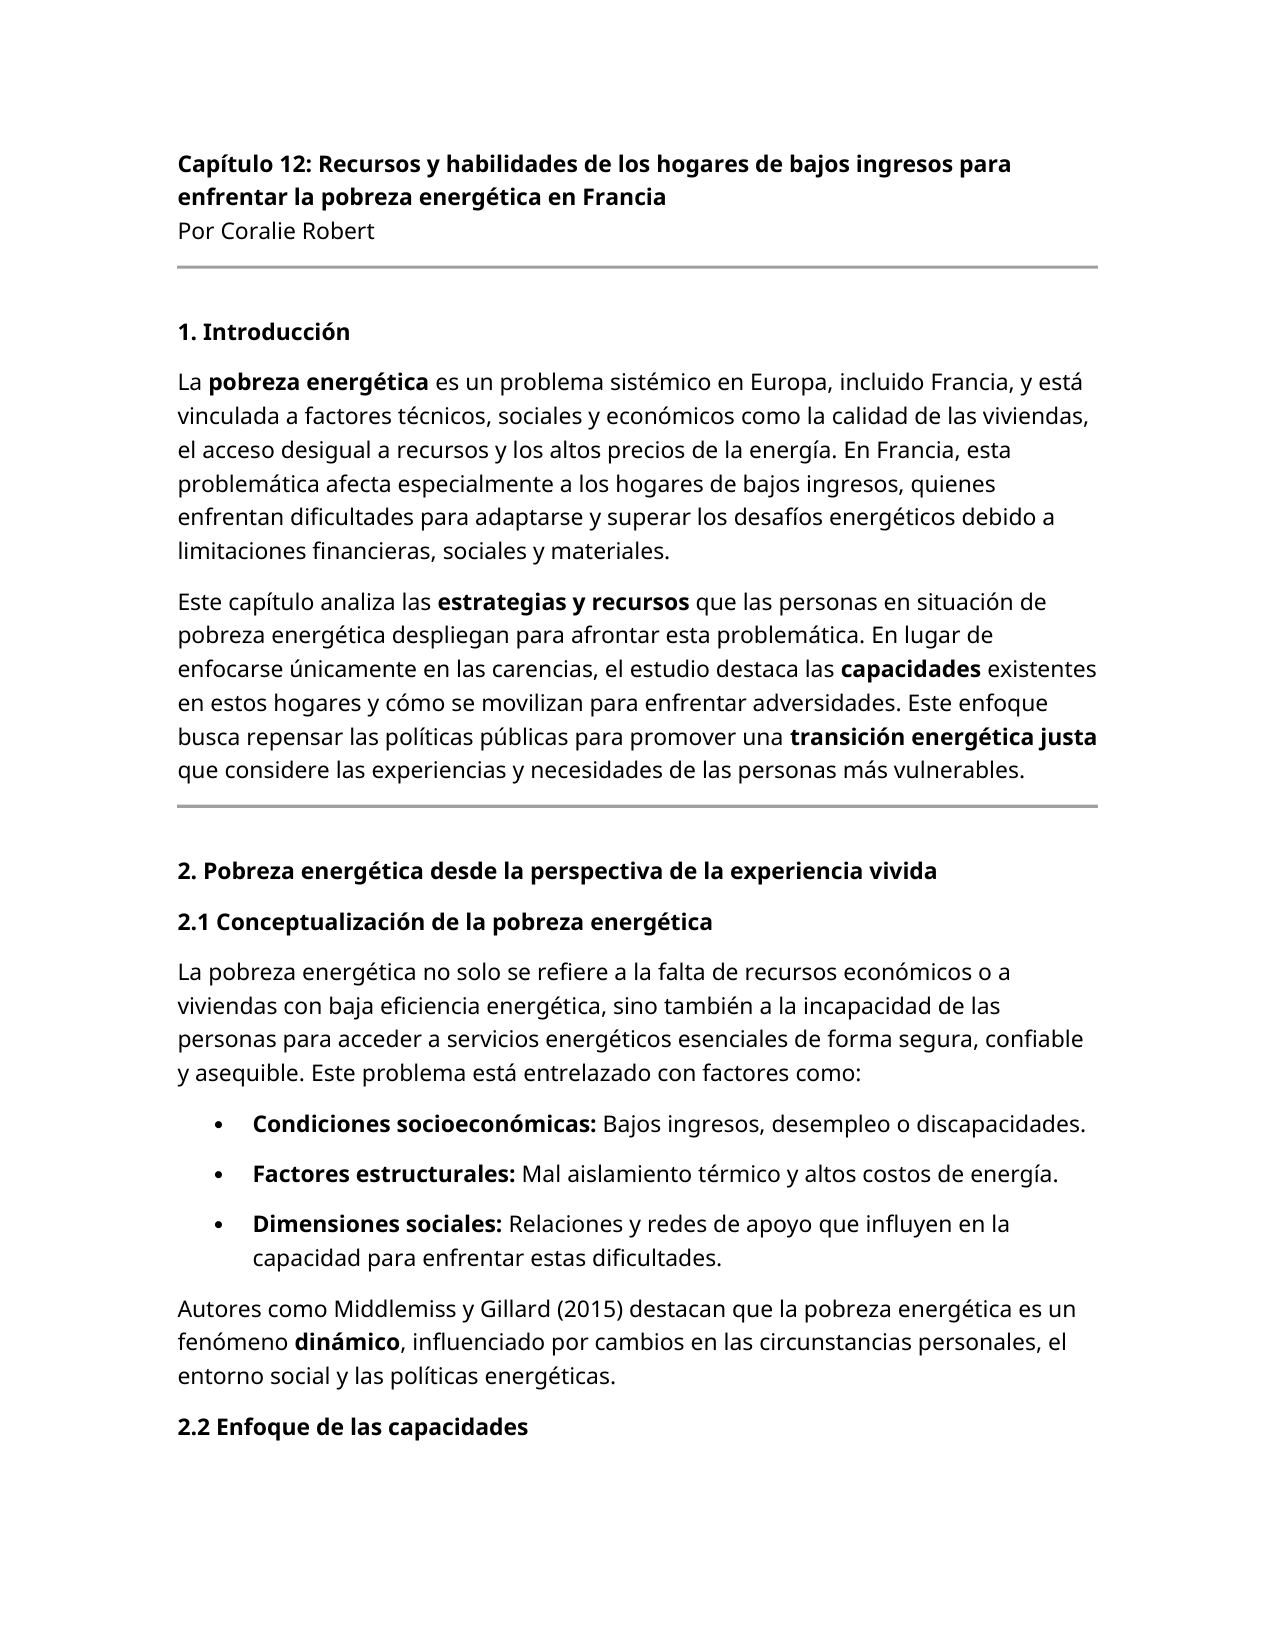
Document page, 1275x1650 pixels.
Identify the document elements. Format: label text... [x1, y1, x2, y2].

text 2.2 Enfoque de las capacidades [177, 1411, 1098, 1442]
text 2.1 Conceptualización de la pobreza energética [177, 906, 1098, 937]
text Este capítulo analiza las estrategias y recursos que las personas en situación de pobreza energética despliegan para afrontar esta problemática. En lugar de enfocarse únicamente en las carencias, el estudio destaca las capacidades existentes en estos hogares y cómo se movilizan para enfrentar adversidades. Este enfoque busca repensar las políticas públicas para promover una transición energética justa que considere las experiencias y necesidades de las personas más vulnerables. [177, 586, 1098, 786]
list Dimensiones sociales: Relaciones y redes de apoyo que influyen en la capacidad para enfrentar estas dificultades. [215, 1208, 1098, 1273]
text La pobreza energética no solo se refiere a la falta de recursos económicos o a viviendas con baja eficiencia energética, sino también a la incapacidad de las personas para acceder a servicios energéticos esenciales de forma segura, confiable y asequible. Este problema está entrelazado con factores como: [177, 956, 1098, 1088]
list Factores estructurales: Mal aislamiento térmico y altos costos de energía. [215, 1158, 1098, 1189]
text 1. Introducción [177, 316, 1098, 347]
text La pobreza energética es un problema sistémico en Europa, incluido Francia, y está vinculada a factores técnicos, sociales y económicos como la calidad de las viviendas, el acceso desigual a recursos y los altos precios de la energía. En Francia, esta problemática afecta especialmente a los hogares de bajos ingresos, quienes enfrentan dificultades para adaptarse y superar los desafíos energéticos debido a limitaciones financieras, sociales y materiales. [177, 366, 1098, 566]
list Condiciones socioeconómicas: Bajos ingresos, desempleo o discapacidades. [215, 1108, 1098, 1139]
text 2. Pobreza energética desde la perspectiva de la experiencia vivida [177, 855, 1098, 886]
text Autores como Middlemiss y Gillard (2015) destacan que la pobreza energética es un fenómeno dinámico, influenciado por cambios en las circunstancias personales, el entorno social y las políticas energéticas. [177, 1293, 1098, 1391]
text Capítulo 12: Recursos y habilidades de los hogares de bajos ingresos para enfrentar la pobreza energética en Francia Por Coralie Robert [177, 148, 1098, 246]
